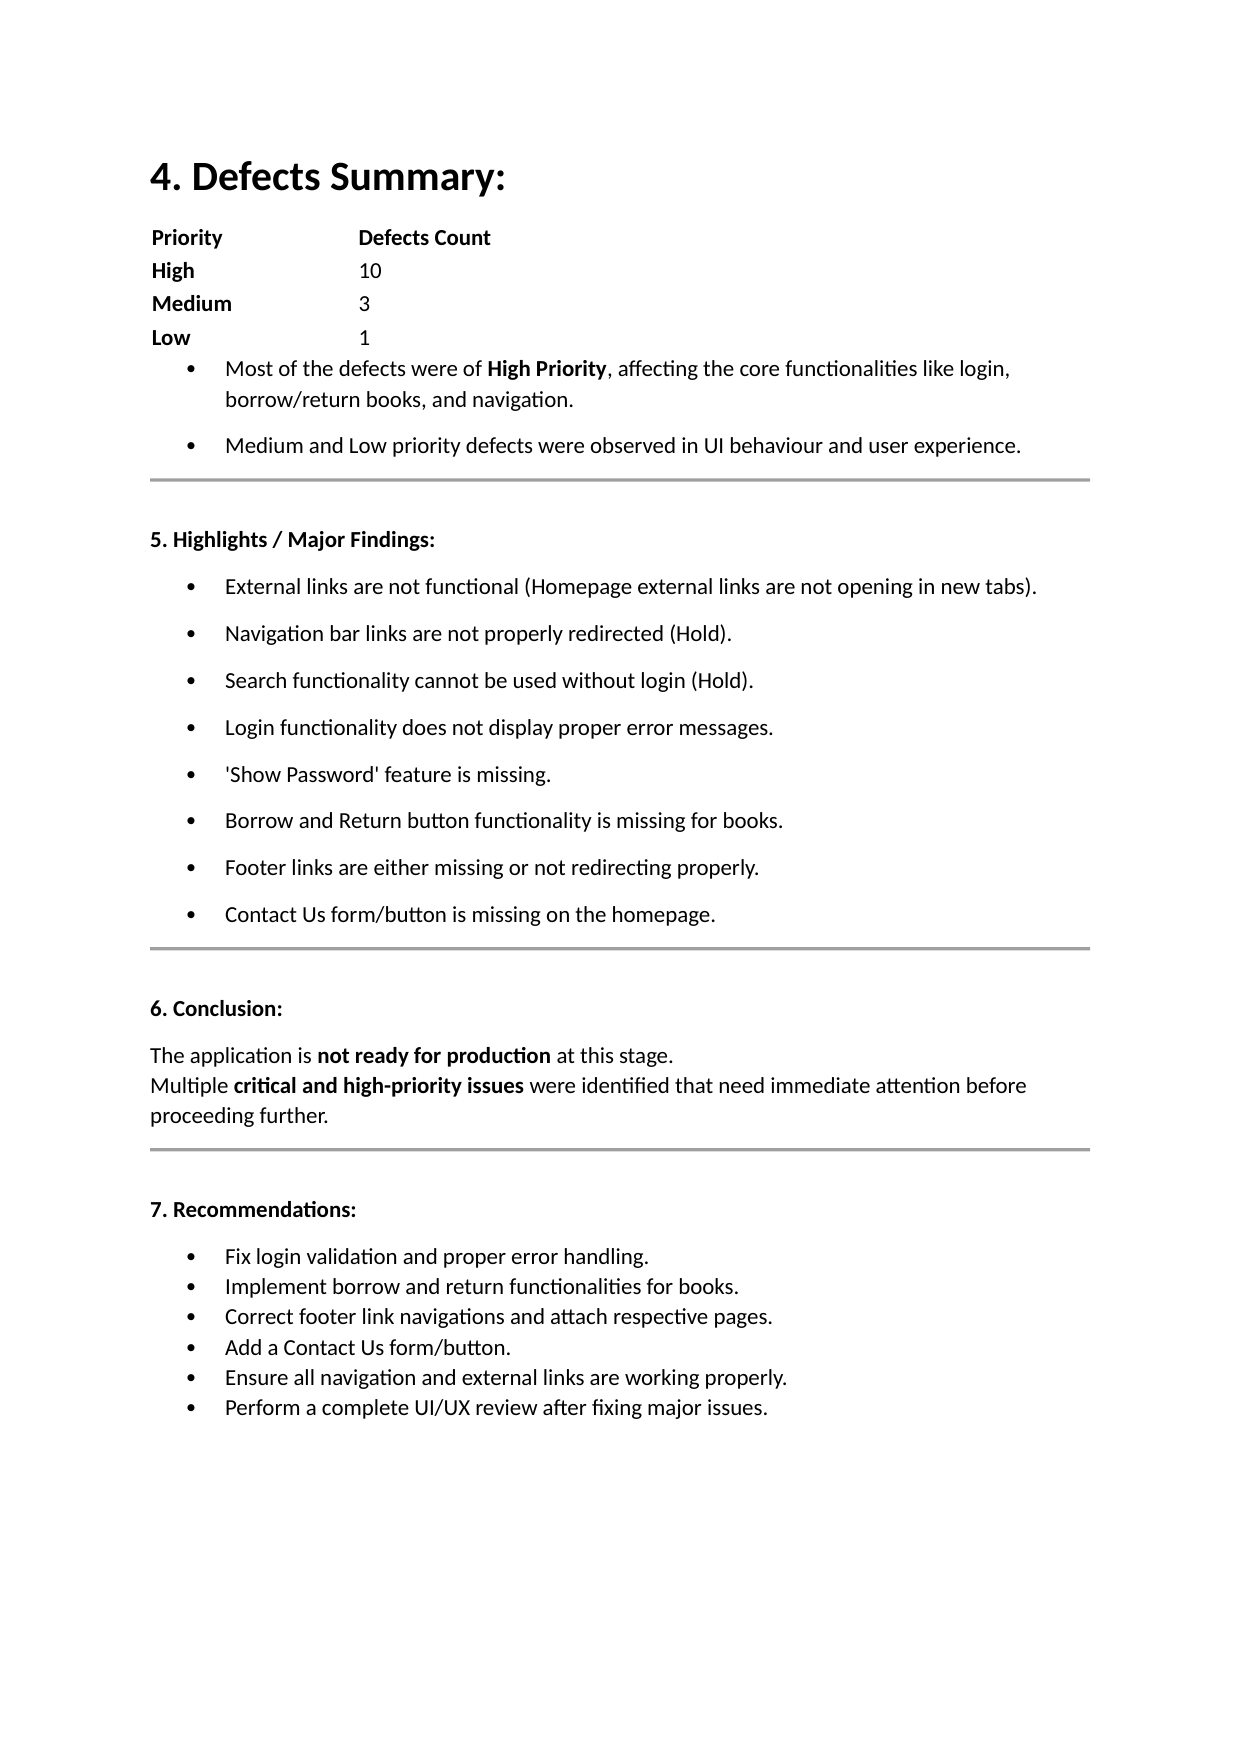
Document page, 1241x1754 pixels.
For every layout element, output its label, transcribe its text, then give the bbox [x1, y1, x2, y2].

list Most of the defects were of High Priority, affecting the core functionalities like login, borrow/return books, and navigation. [187, 354, 1090, 413]
table_header Priority [150, 222, 357, 255]
table_cell 3 [357, 288, 563, 321]
text 4. Defects Summary: [150, 150, 1090, 201]
list Ensure all navigation and external links are working properly. [187, 1363, 1090, 1391]
text 7. Recommendations: [150, 1195, 1090, 1223]
list Search functionality cannot be used without login (Hold). [187, 666, 1090, 694]
list Fix login validation and proper error handling. [187, 1242, 1090, 1270]
table_cell Medium [150, 288, 357, 321]
text 5. Highlights / Major Findings: [150, 525, 1090, 553]
text The application is not ready for production at this stage. Multiple critical and high-priority issues were identified that need immediate attention before proceeding further. [150, 1041, 1090, 1129]
list Medium and Low priority defects were observed in UI behaviour and user experience. [187, 432, 1090, 459]
list 'Show Password' feature is missing. [187, 760, 1090, 788]
list Add a Contact Us form/button. [187, 1333, 1090, 1361]
list Correct footer link navigations and attach respective pages. [187, 1302, 1090, 1330]
table_cell High [150, 255, 357, 288]
list Implement borrow and return functionalities for books. [187, 1272, 1090, 1300]
table_header Defects Count [357, 222, 563, 255]
table_cell 1 [357, 321, 563, 354]
list Perform a complete UI/UX review after fixing major issues. [187, 1393, 1090, 1421]
list External links are not functional (Homepage external links are not opening in new tabs). [187, 572, 1090, 600]
list Navigation bar links are not properly redirected (Hold). [187, 619, 1090, 647]
list Borrow and Return button functionality is missing for books. [187, 807, 1090, 834]
list Login functionality does not display proper error messages. [187, 713, 1090, 741]
text 6. Conclusion: [150, 994, 1090, 1022]
table_cell 10 [357, 255, 563, 288]
list Contact Us form/button is missing on the homepage. [187, 900, 1090, 928]
table_cell Low [150, 321, 357, 354]
list Footer links are either missing or not redirecting properly. [187, 853, 1090, 881]
